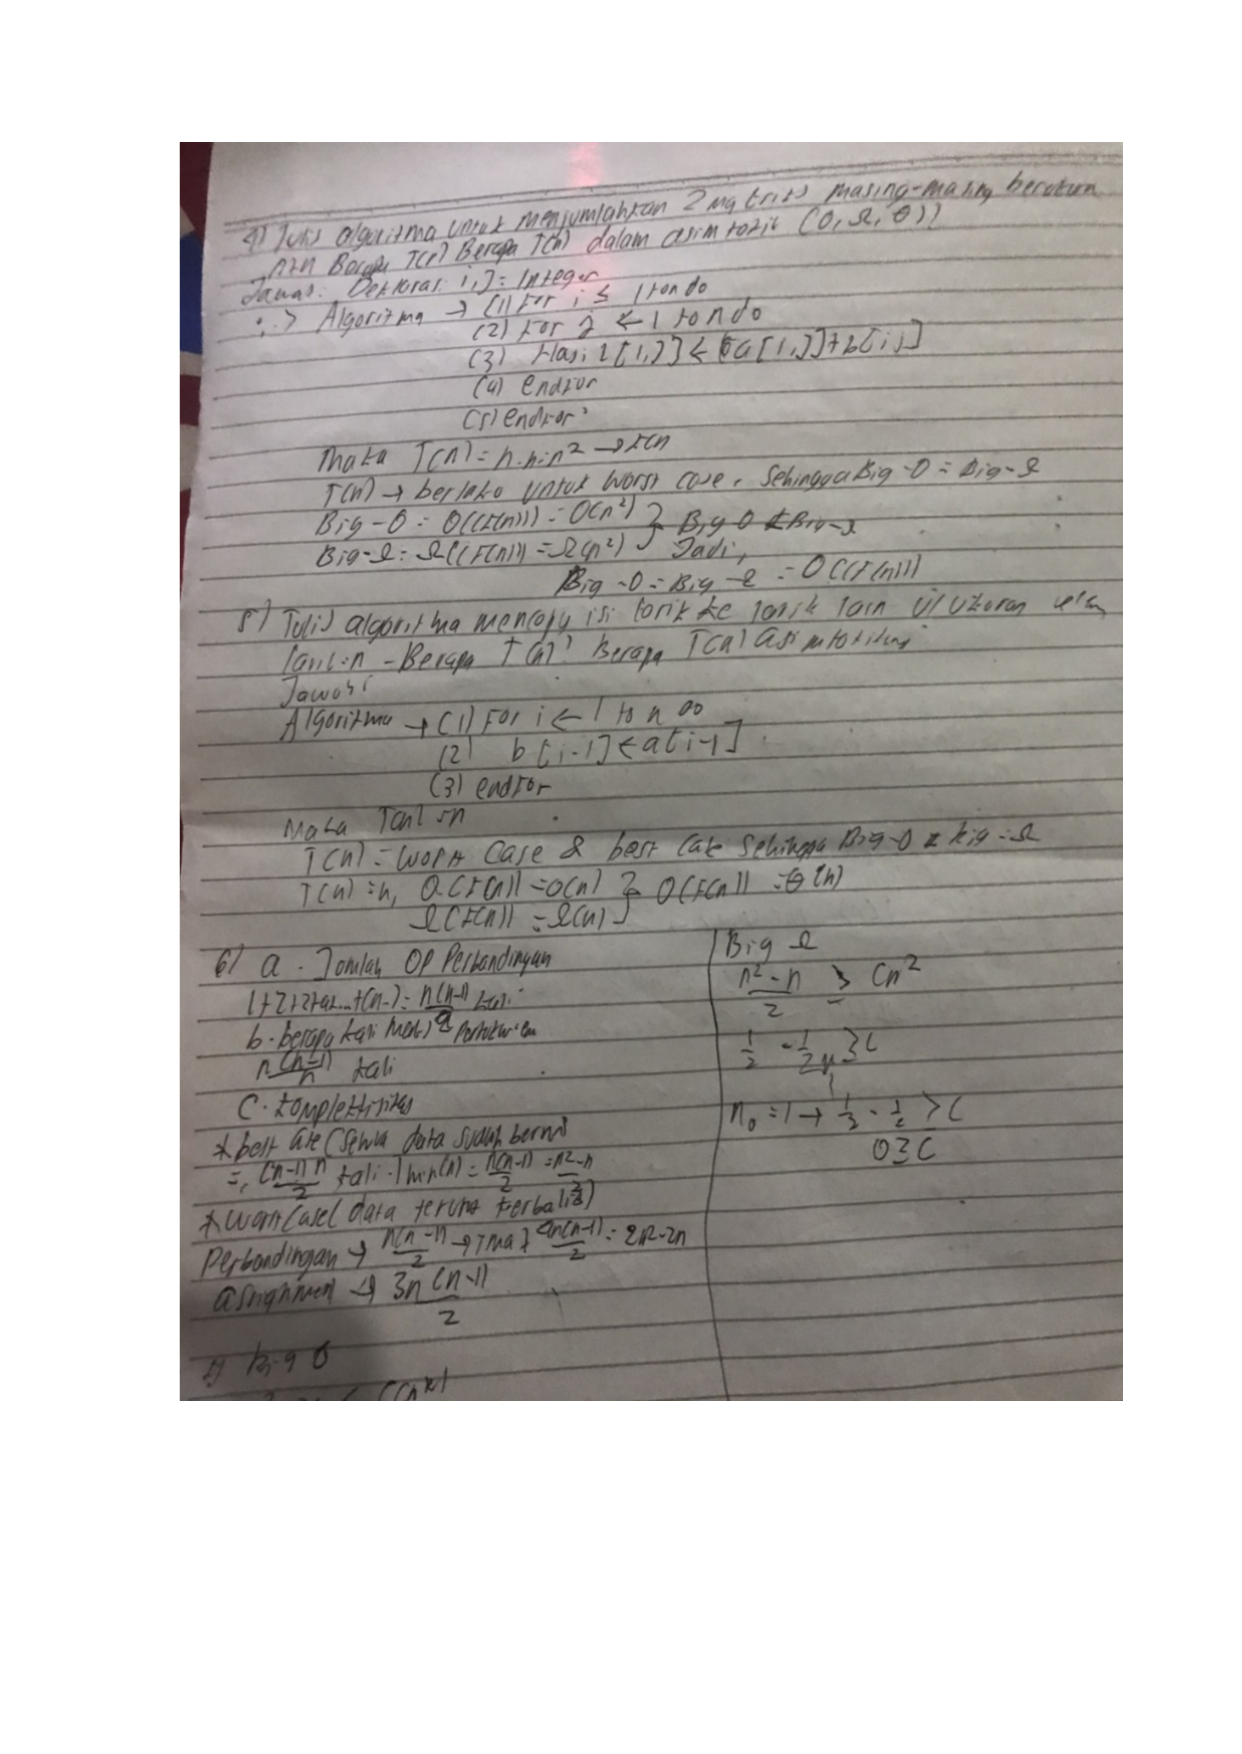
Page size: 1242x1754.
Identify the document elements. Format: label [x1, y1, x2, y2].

picture [181, 143, 1123, 1400]
